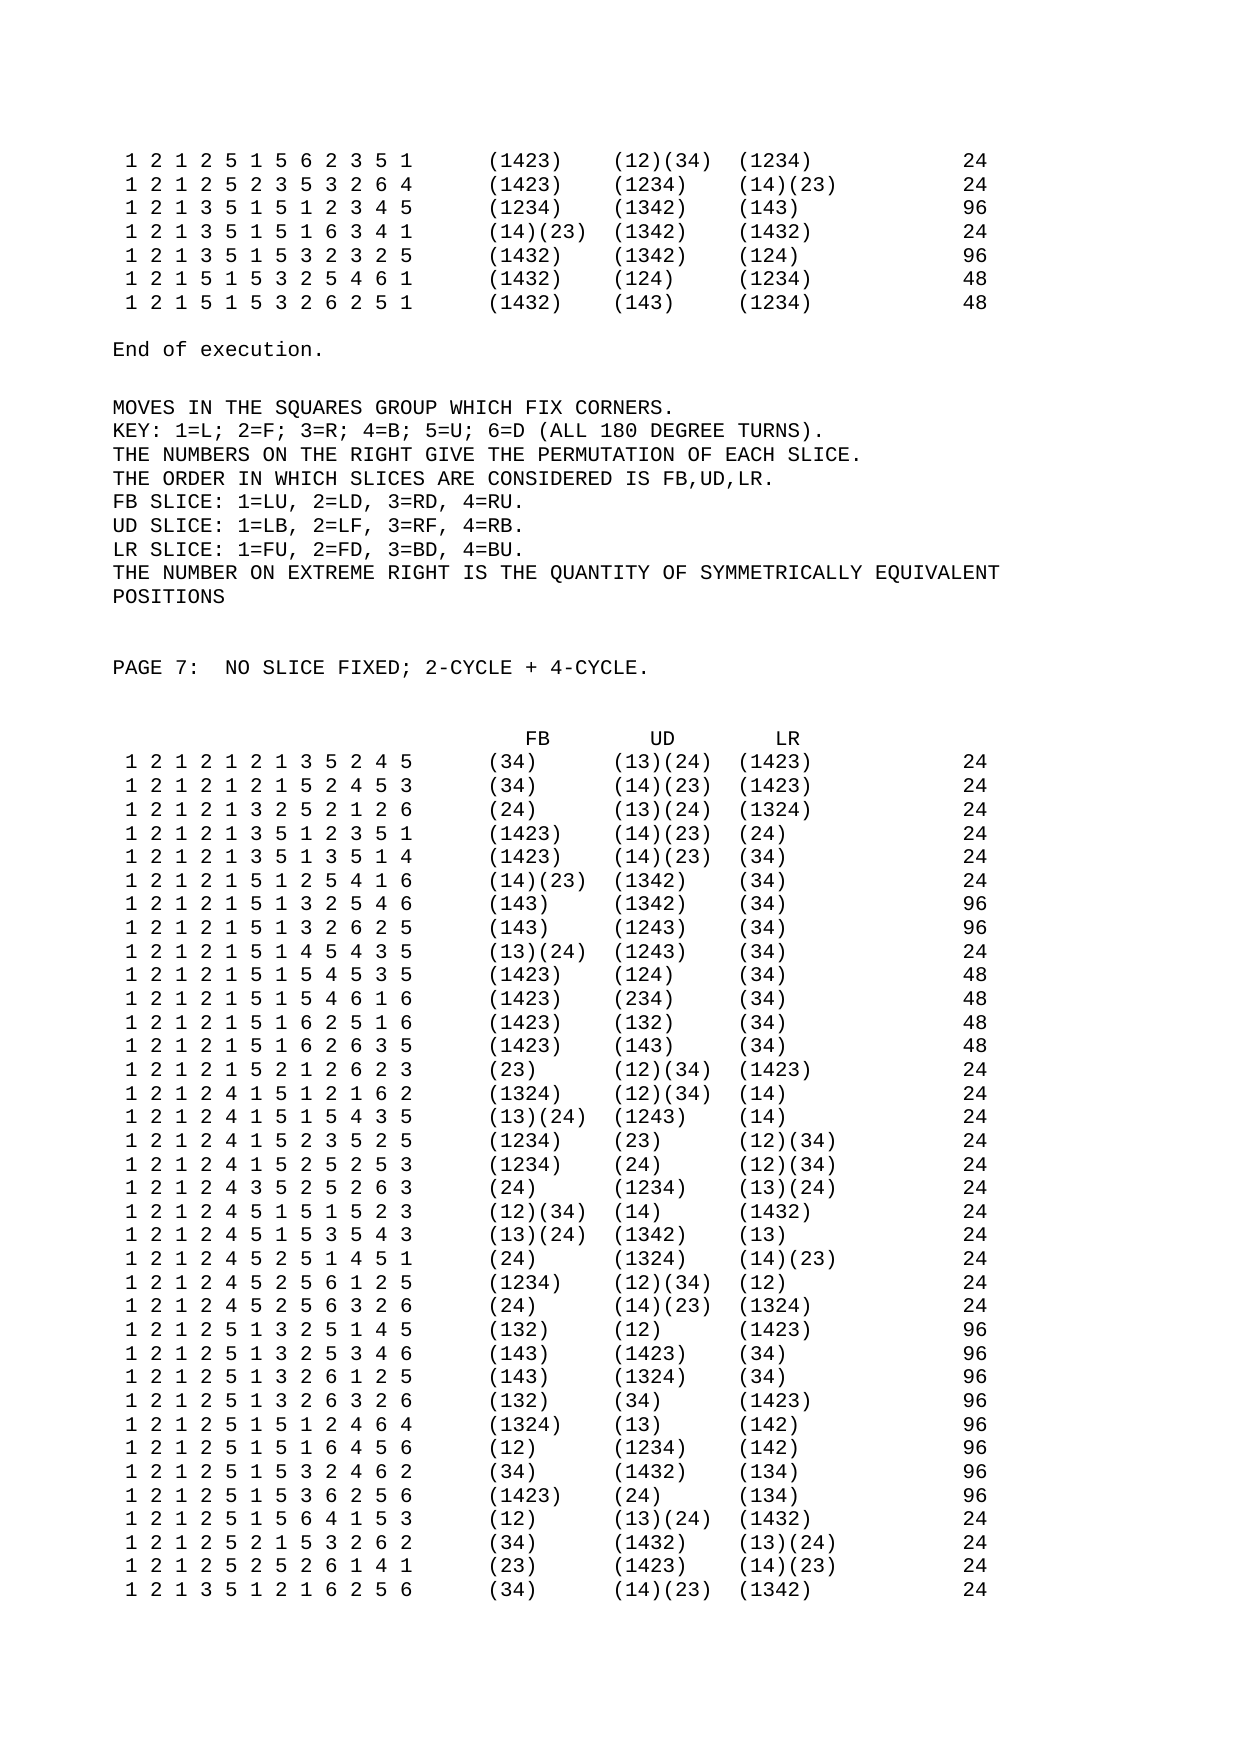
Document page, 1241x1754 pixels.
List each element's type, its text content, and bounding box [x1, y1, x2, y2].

text 1 2 1 5 1 5 3 2 5 4 6 1 (1432) (124) (1234) 48 [112, 268, 1128, 292]
text FB UD LR [112, 728, 1128, 752]
text LR SLICE: 1=FU, 2=FD, 3=BD, 4=BU. [112, 539, 1128, 562]
text 1 2 1 2 5 1 3 2 5 3 4 6 (143) (1423) (34) 96 [112, 1343, 1128, 1366]
text FB SLICE: 1=LU, 2=LD, 3=RD, 4=RU. [112, 491, 1128, 515]
text 1 2 1 2 4 1 5 1 2 1 6 2 (1324) (12)(34) (14) 24 [112, 1083, 1128, 1106]
text 1 2 1 2 1 5 1 5 4 5 3 5 (1423) (124) (34) 48 [112, 964, 1128, 988]
text 1 2 1 2 5 1 5 1 6 4 5 6 (12) (1234) (142) 96 [112, 1437, 1128, 1461]
text 1 2 1 2 4 5 1 5 3 5 4 3 (13)(24) (1342) (13) 24 [112, 1224, 1128, 1248]
text 1 2 1 2 5 1 5 6 4 1 5 3 (12) (13)(24) (1432) 24 [112, 1508, 1128, 1532]
text End of execution. [112, 339, 1128, 363]
text 1 2 1 2 4 1 5 1 5 4 3 5 (13)(24) (1243) (14) 24 [112, 1106, 1128, 1130]
text THE NUMBER ON EXTREME RIGHT IS THE QUANTITY OF SYMMETRICALLY EQUIVALENT [112, 562, 1128, 586]
text THE NUMBERS ON THE RIGHT GIVE THE PERMUTATION OF EACH SLICE. [112, 444, 1128, 468]
text 1 2 1 3 5 1 5 3 2 3 2 5 (1432) (1342) (124) 96 [112, 244, 1128, 268]
text 1 2 1 2 5 2 5 2 6 1 4 1 (23) (1423) (14)(23) 24 [112, 1556, 1128, 1579]
text 1 2 1 2 5 1 5 6 2 3 5 1 (1423) (12)(34) (1234) 24 [112, 150, 1128, 174]
text 1 2 1 3 5 1 5 1 6 3 4 1 (14)(23) (1342) (1432) 24 [112, 221, 1128, 244]
text UD SLICE: 1=LB, 2=LF, 3=RF, 4=RB. [112, 515, 1128, 539]
text 1 2 1 2 5 1 5 3 6 2 5 6 (1423) (24) (134) 96 [112, 1484, 1128, 1508]
text 1 2 1 2 1 3 5 1 3 5 1 4 (1423) (14)(23) (34) 24 [112, 846, 1128, 870]
text 1 2 1 2 5 1 3 2 6 3 2 6 (132) (34) (1423) 96 [112, 1390, 1128, 1414]
text 1 2 1 2 1 5 1 6 2 6 3 5 (1423) (143) (34) 48 [112, 1035, 1128, 1059]
text 1 2 1 2 4 5 2 5 6 1 2 5 (1234) (12)(34) (12) 24 [112, 1272, 1128, 1295]
text 1 2 1 2 1 5 1 5 4 6 1 6 (1423) (234) (34) 48 [112, 988, 1128, 1012]
text 1 2 1 2 4 5 2 5 6 3 2 6 (24) (14)(23) (1324) 24 [112, 1295, 1128, 1319]
text POSITIONS [112, 586, 1128, 610]
text 1 2 1 2 1 2 1 5 2 4 5 3 (34) (14)(23) (1423) 24 [112, 775, 1128, 799]
text 1 2 1 2 1 5 1 3 2 6 2 5 (143) (1243) (34) 96 [112, 917, 1128, 941]
text 1 2 1 2 5 2 3 5 3 2 6 4 (1423) (1234) (14)(23) 24 [112, 174, 1128, 197]
text PAGE 7: NO SLICE FIXED; 2-CYCLE + 4-CYCLE. [112, 657, 1128, 681]
text 1 2 1 2 1 5 1 3 2 5 4 6 (143) (1342) (34) 96 [112, 893, 1128, 917]
text 1 2 1 2 4 1 5 2 3 5 2 5 (1234) (23) (12)(34) 24 [112, 1130, 1128, 1153]
text 1 2 1 2 1 5 1 6 2 5 1 6 (1423) (132) (34) 48 [112, 1012, 1128, 1035]
text 1 2 1 2 1 5 1 4 5 4 3 5 (13)(24) (1243) (34) 24 [112, 941, 1128, 964]
text 1 2 1 2 1 3 2 5 2 1 2 6 (24) (13)(24) (1324) 24 [112, 799, 1128, 822]
text 1 2 1 5 1 5 3 2 6 2 5 1 (1432) (143) (1234) 48 [112, 292, 1128, 316]
text THE ORDER IN WHICH SLICES ARE CONSIDERED IS FB,UD,LR. [112, 468, 1128, 491]
text 1 2 1 2 4 1 5 2 5 2 5 3 (1234) (24) (12)(34) 24 [112, 1153, 1128, 1177]
text 1 2 1 3 5 1 2 1 6 2 5 6 (34) (14)(23) (1342) 24 [112, 1579, 1128, 1603]
text 1 2 1 2 5 1 3 2 5 1 4 5 (132) (12) (1423) 96 [112, 1319, 1128, 1343]
text 1 2 1 2 5 1 3 2 6 1 2 5 (143) (1324) (34) 96 [112, 1366, 1128, 1390]
text 1 2 1 2 1 3 5 1 2 3 5 1 (1423) (14)(23) (24) 24 [112, 822, 1128, 846]
text 1 2 1 2 5 2 1 5 3 2 6 2 (34) (1432) (13)(24) 24 [112, 1532, 1128, 1556]
text 1 2 1 2 1 5 1 2 5 4 1 6 (14)(23) (1342) (34) 24 [112, 870, 1128, 893]
text 1 2 1 2 4 5 2 5 1 4 5 1 (24) (1324) (14)(23) 24 [112, 1248, 1128, 1272]
text 1 2 1 2 4 5 1 5 1 5 2 3 (12)(34) (14) (1432) 24 [112, 1201, 1128, 1224]
text KEY: 1=L; 2=F; 3=R; 4=B; 5=U; 6=D (ALL 180 DEGREE TURNS). [112, 421, 1128, 444]
text MOVES IN THE SQUARES GROUP WHICH FIX CORNERS. [112, 397, 1128, 421]
text 1 2 1 2 1 2 1 3 5 2 4 5 (34) (13)(24) (1423) 24 [112, 752, 1128, 775]
text 1 2 1 2 5 1 5 3 2 4 6 2 (34) (1432) (134) 96 [112, 1461, 1128, 1484]
text 1 2 1 2 1 5 2 1 2 6 2 3 (23) (12)(34) (1423) 24 [112, 1059, 1128, 1083]
text 1 2 1 2 4 3 5 2 5 2 6 3 (24) (1234) (13)(24) 24 [112, 1177, 1128, 1201]
text 1 2 1 3 5 1 5 1 2 3 4 5 (1234) (1342) (143) 96 [112, 197, 1128, 221]
text 1 2 1 2 5 1 5 1 2 4 6 4 (1324) (13) (142) 96 [112, 1414, 1128, 1437]
